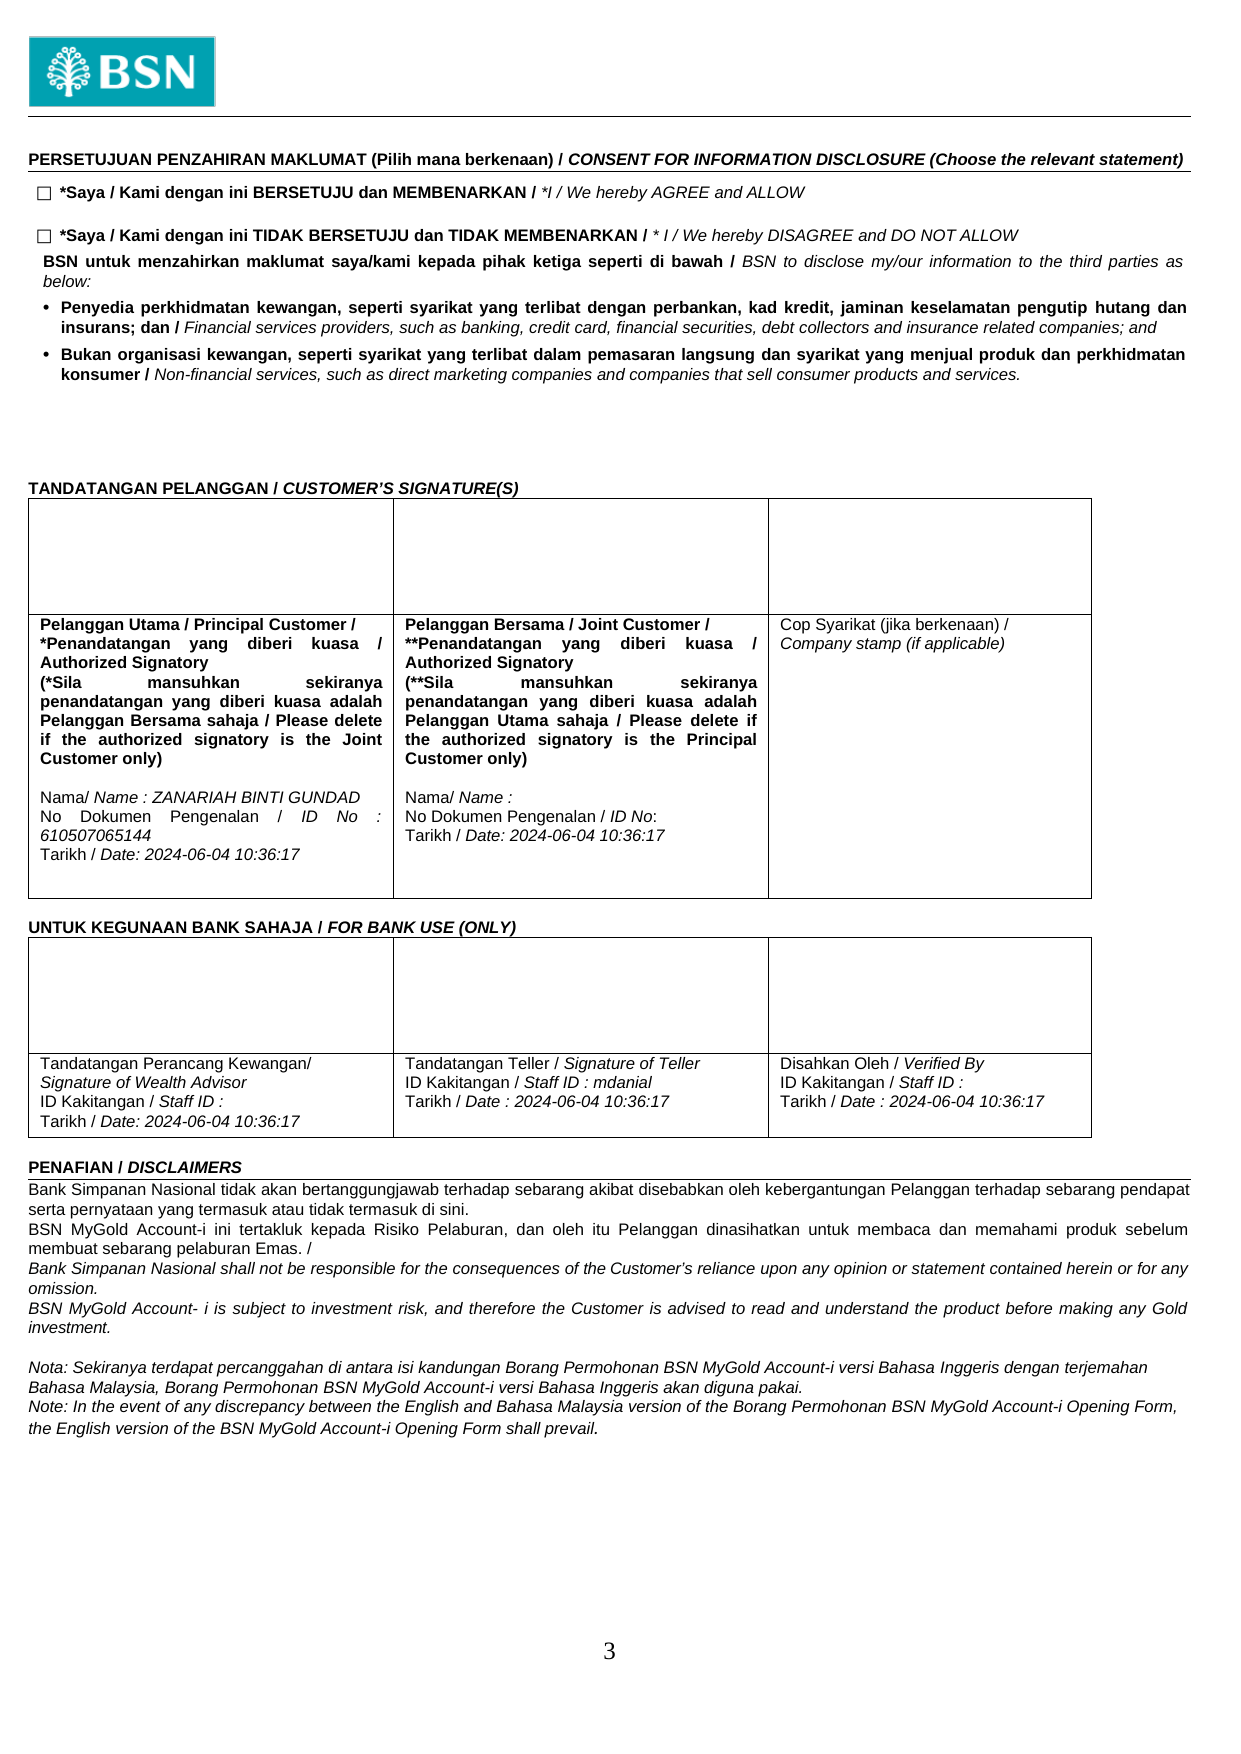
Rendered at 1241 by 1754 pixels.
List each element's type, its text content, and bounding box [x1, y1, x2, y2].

table_cell Cop Syarikat (jika berkenaan) / Company stamp (if applicable) [769, 615, 1091, 897]
table_header [394, 938, 768, 1053]
text Nota: Sekiranya terdapat percanggahan di antara isi kandungan Borang Permohonan BSN MyGold Account-i versi Bahasa Inggeris dengan terjemahan Bahasa Malaysia, Borang Permohonan BSN MyGold Account-i versi Bahasa Inggeris akan diguna pakai. [28, 1358, 1187, 1397]
table_cell Pelanggan Bersama / Joint Customer / **Penandatangan yang diberi kuasa / Authorized Signatory (**Sila mansuhkan sekiranya penandatangan yang diberi kuasa adalah Pelanggan Utama sahaja / Please delete if the authorized signatory is the Principal Customer only) Nama/ Name : No Dokumen Pengenalan / ID No: Tarikh / Date: 2024-06-04 10:36:17 [394, 615, 768, 897]
text BSN untuk menzahirkan maklumat saya/kami kepada pihak ketiga seperti di bawah / BSN to disclose my/our information to the third parties as below: [43, 252, 1187, 291]
text BSN MyGold Account-i ini tertakluk kepada Risiko Pelaburan, dan oleh itu Pelanggan dinasihatkan untuk membaca dan memahami produk sebelum membuat sebarang pelaburan Emas. / [28, 1219, 1190, 1258]
text UNTUK KEGUNAAN BANK SAHAJA / FOR BANK USE (ONLY) [28, 918, 1191, 937]
table_header [769, 499, 1091, 614]
table_header [29, 938, 393, 1053]
text Bank Simpanan Nasional shall not be responsible for the consequences of the Customer’s reliance upon any opinion or statement contained herein or for any omission. [28, 1259, 1190, 1298]
table_header [394, 499, 768, 614]
list Penyedia perkhidmatan kewangan, seperti syarikat yang terlibat dengan perbankan, kad kredit, jaminan keselamatan pengutip hutang dan insurans; dan / Financial services providers, such as banking, credit card, financial securities, debt collectors and insurance related companies; and [43, 297, 1187, 337]
list Bukan organisasi kewangan, seperti syarikat yang terlibat dalam pemasaran langsung dan syarikat yang menjual produk dan perkhidmatan konsumer / Non-financial services, such as direct marketing companies and companies that sell consumer products and services. [43, 344, 1187, 384]
table_cell Tandatangan Perancang Kewangan/ Signature of Wealth Advisor ID Kakitangan / Staff ID : Tarikh / Date: 2024-06-04 10:36:17 [29, 1054, 393, 1137]
text Bank Simpanan Nasional tidak akan bertanggungjawab terhadap sebarang akibat disebabkan oleh kebergantungan Pelanggan terhadap sebarang pendapat serta pernyataan yang termasuk atau tidak termasuk di sini. [28, 1180, 1190, 1219]
table_header [29, 499, 393, 614]
text PERSETUJUAN PENZAHIRAN MAKLUMAT (Pilih mana berkenaan) / CONSENT FOR INFORMATION DISCLOSURE (Choose the relevant statement) [28, 150, 1191, 171]
table_header [769, 938, 1091, 1053]
table_cell Tandatangan Teller / Signature of Teller ID Kakitangan / Staff ID : mdanial Tarikh / Date : 2024-06-04 10:36:17 [394, 1054, 768, 1137]
text BSN MyGold Account- i is subject to investment risk, and therefore the Customer is advised to read and understand the product before making any Gold investment. [28, 1298, 1190, 1337]
list *Saya / Kami dengan ini BERSETUJU dan MEMBENARKAN / *I / We hereby AGREE and ALLOW [36, 179, 1191, 203]
text PENAFIAN / DISCLAIMERS [28, 1157, 1191, 1179]
list *Saya / Kami dengan ini TIDAK BERSETUJU dan TIDAK MEMBENARKAN / * I / We hereby DISAGREE and DO NOT ALLOW [36, 222, 1191, 246]
table_cell Disahkan Oleh / Verified By ID Kakitangan / Staff ID : Tarikh / Date : 2024-06-04 10:36:17 [769, 1054, 1091, 1137]
text TANDATANGAN PELANGGAN / CUSTOMER’S SIGNATURE(S) [28, 479, 1191, 498]
text Note: In the event of any discrepancy between the English and Bahasa Malaysia version of the Borang Permohonan BSN MyGold Account-i Opening Form, the English version of the BSN MyGold Account-i Opening Form shall prevail. [28, 1397, 1187, 1439]
picture [28, 30, 227, 114]
table_cell Pelanggan Utama / Principal Customer / *Penandatangan yang diberi kuasa / Authorized Signatory (*Sila mansuhkan sekiranya penandatangan yang diberi kuasa adalah Pelanggan Bersama sahaja / Please delete if the authorized signatory is the Joint Customer only) Nama/ Name : ZANARIAH BINTI GUNDAD No Dokumen Pengenalan / ID No : 610507065144 Tarikh / Date: 2024-06-04 10:36:17 [29, 615, 393, 897]
